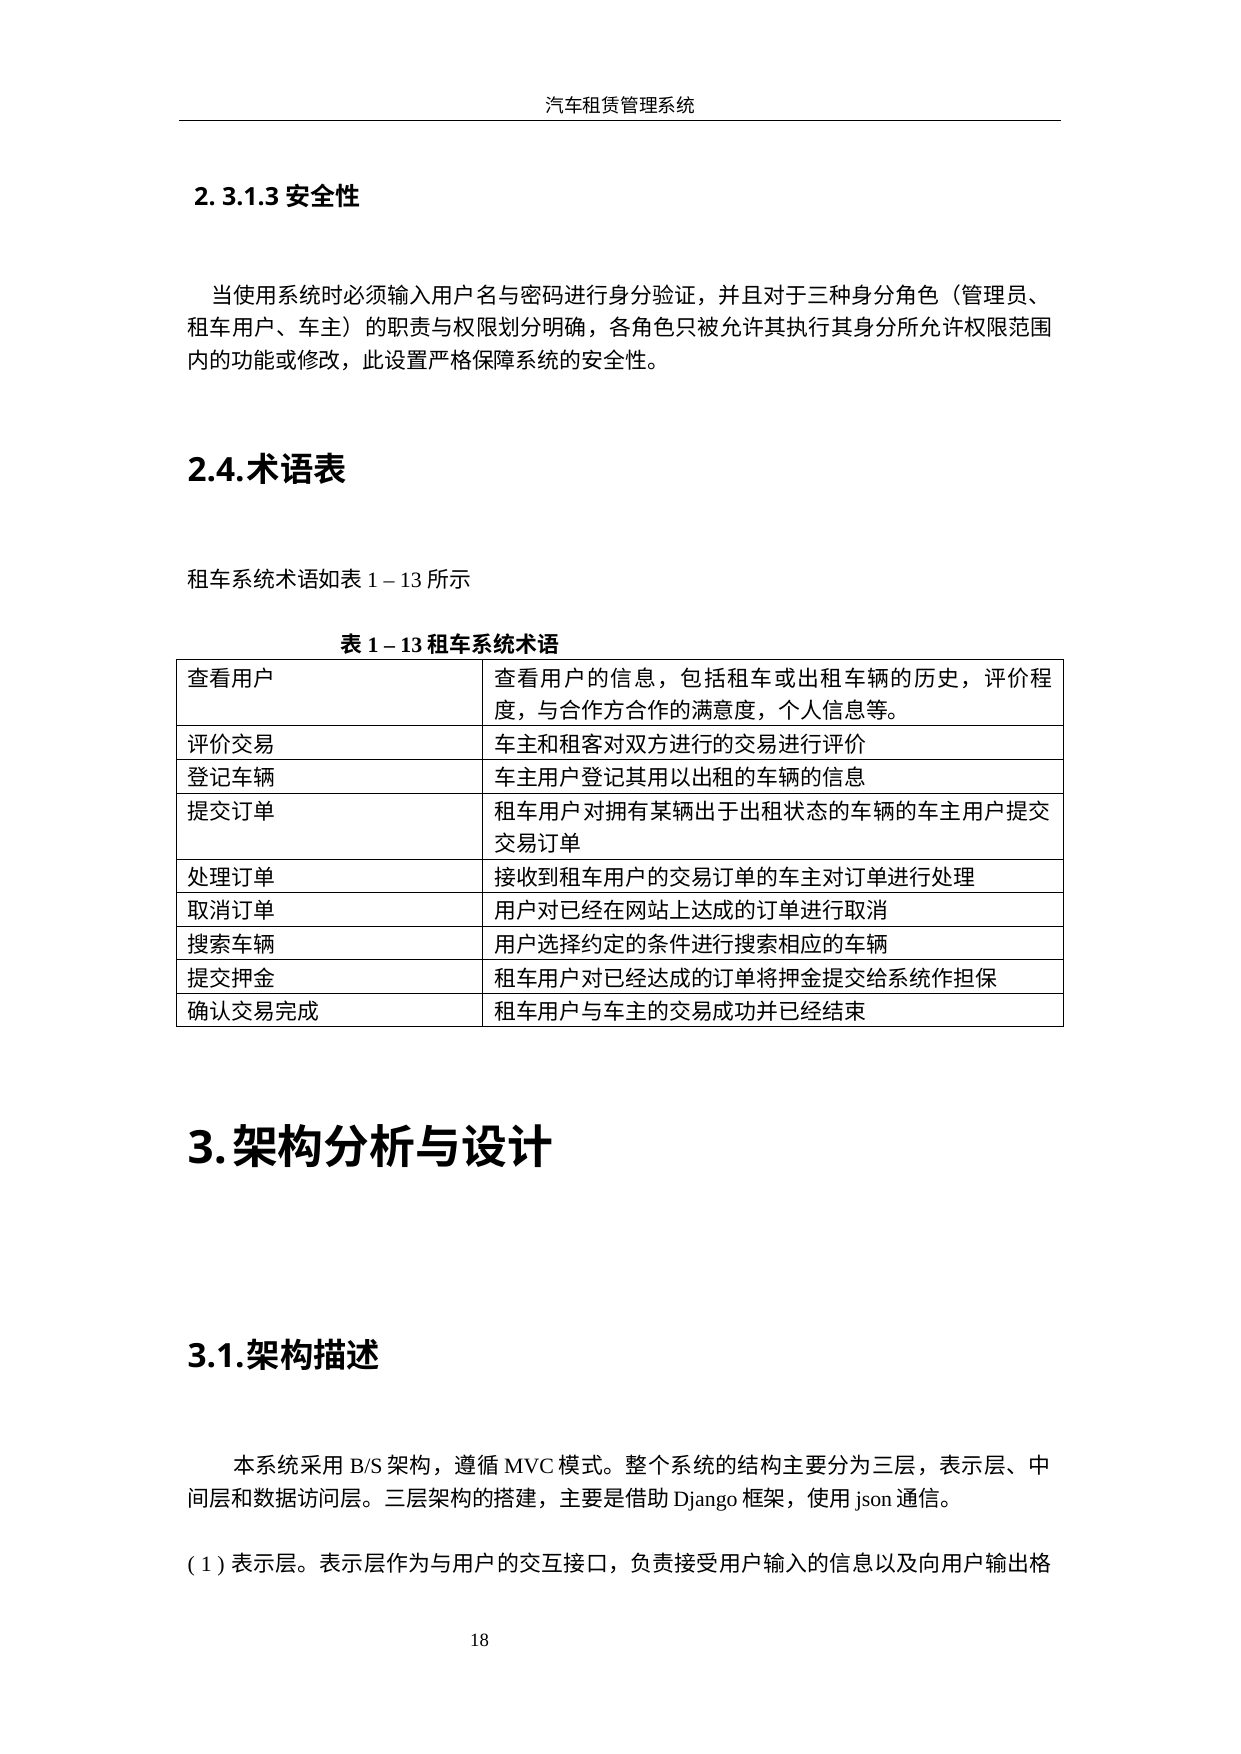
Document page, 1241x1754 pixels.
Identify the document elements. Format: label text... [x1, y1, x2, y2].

text 租车系统术语如表1 – 13 所示 [187, 562, 1053, 594]
subtitle 架构分析与设计 [187, 1095, 1053, 1193]
table_cell 租车用户对拥有某辆出于出租状态的车辆的车主用户提交交易订单 [483, 794, 1063, 858]
table_cell 取消订单 [177, 893, 482, 926]
table_cell 提交押金 [177, 960, 482, 993]
table_cell 登记车辆 [177, 760, 482, 792]
subtitle 术语表 [187, 434, 1053, 499]
subtitle 架构描述 [187, 1320, 1053, 1385]
table_cell 处理订单 [177, 860, 482, 892]
table_cell 用户对已经在网站上达成的订单进行取消 [483, 893, 1063, 926]
text 本系统采用B/S架构，遵循MVC模式。整个系统的结构主要分为三层，表示层、中间层和数据访问层。三层架构的搭建，主要是借助Django框架，使用json通信。 [187, 1448, 1053, 1513]
table_cell 租车用户对已经达成的订单将押金提交给系统作担保 [483, 960, 1063, 993]
table_cell 评价交易 [177, 726, 482, 759]
table_cell 租车用户与车主的交易成功并已经结束 [483, 994, 1063, 1026]
table_cell 车主和租客对双方进行的交易进行评价 [483, 726, 1063, 759]
text 当使用系统时必须输入用户名与密码进行身分验证，并且对于三种身分角色（管理员、租车用户、车主）的职责与权限划分明确，各角色只被允许其执行其身分所允许权限范围内的功能或修改，此设置严格保障系统的安全性。 [187, 277, 1053, 375]
text 表 1 – 13 租车系统术语 [187, 627, 1053, 659]
table_cell 确认交易完成 [177, 994, 482, 1026]
table_cell 接收到租车用户的交易订单的车主对订单进行处理 [483, 860, 1063, 892]
table_header 查看用户的信息，包括租车或出租车辆的历史，评价程度，与合作方合作的满意度，个人信息等。 [483, 660, 1063, 725]
text ( 1 ) 表示层。表示层作为与用户的交互接口，负责接受用户输入的信息以及向用户输出格式化的信息。通过本系统的表示层，用户可藉由简单的图形化界面完成注册、登录、查看用户、搜索车辆、登记车辆、提交订单等过程。 [187, 1545, 1053, 1578]
table_cell 用户选择约定的条件进行搜索相应的车辆 [483, 927, 1063, 959]
table_cell 提交订单 [177, 794, 482, 858]
table_header 查看用户 [177, 660, 482, 725]
table_cell 搜索车辆 [177, 927, 482, 959]
subtitle 2. 3.1.3 安全性 [187, 162, 1053, 227]
table_cell 车主用户登记其用以出租的车辆的信息 [483, 760, 1063, 792]
